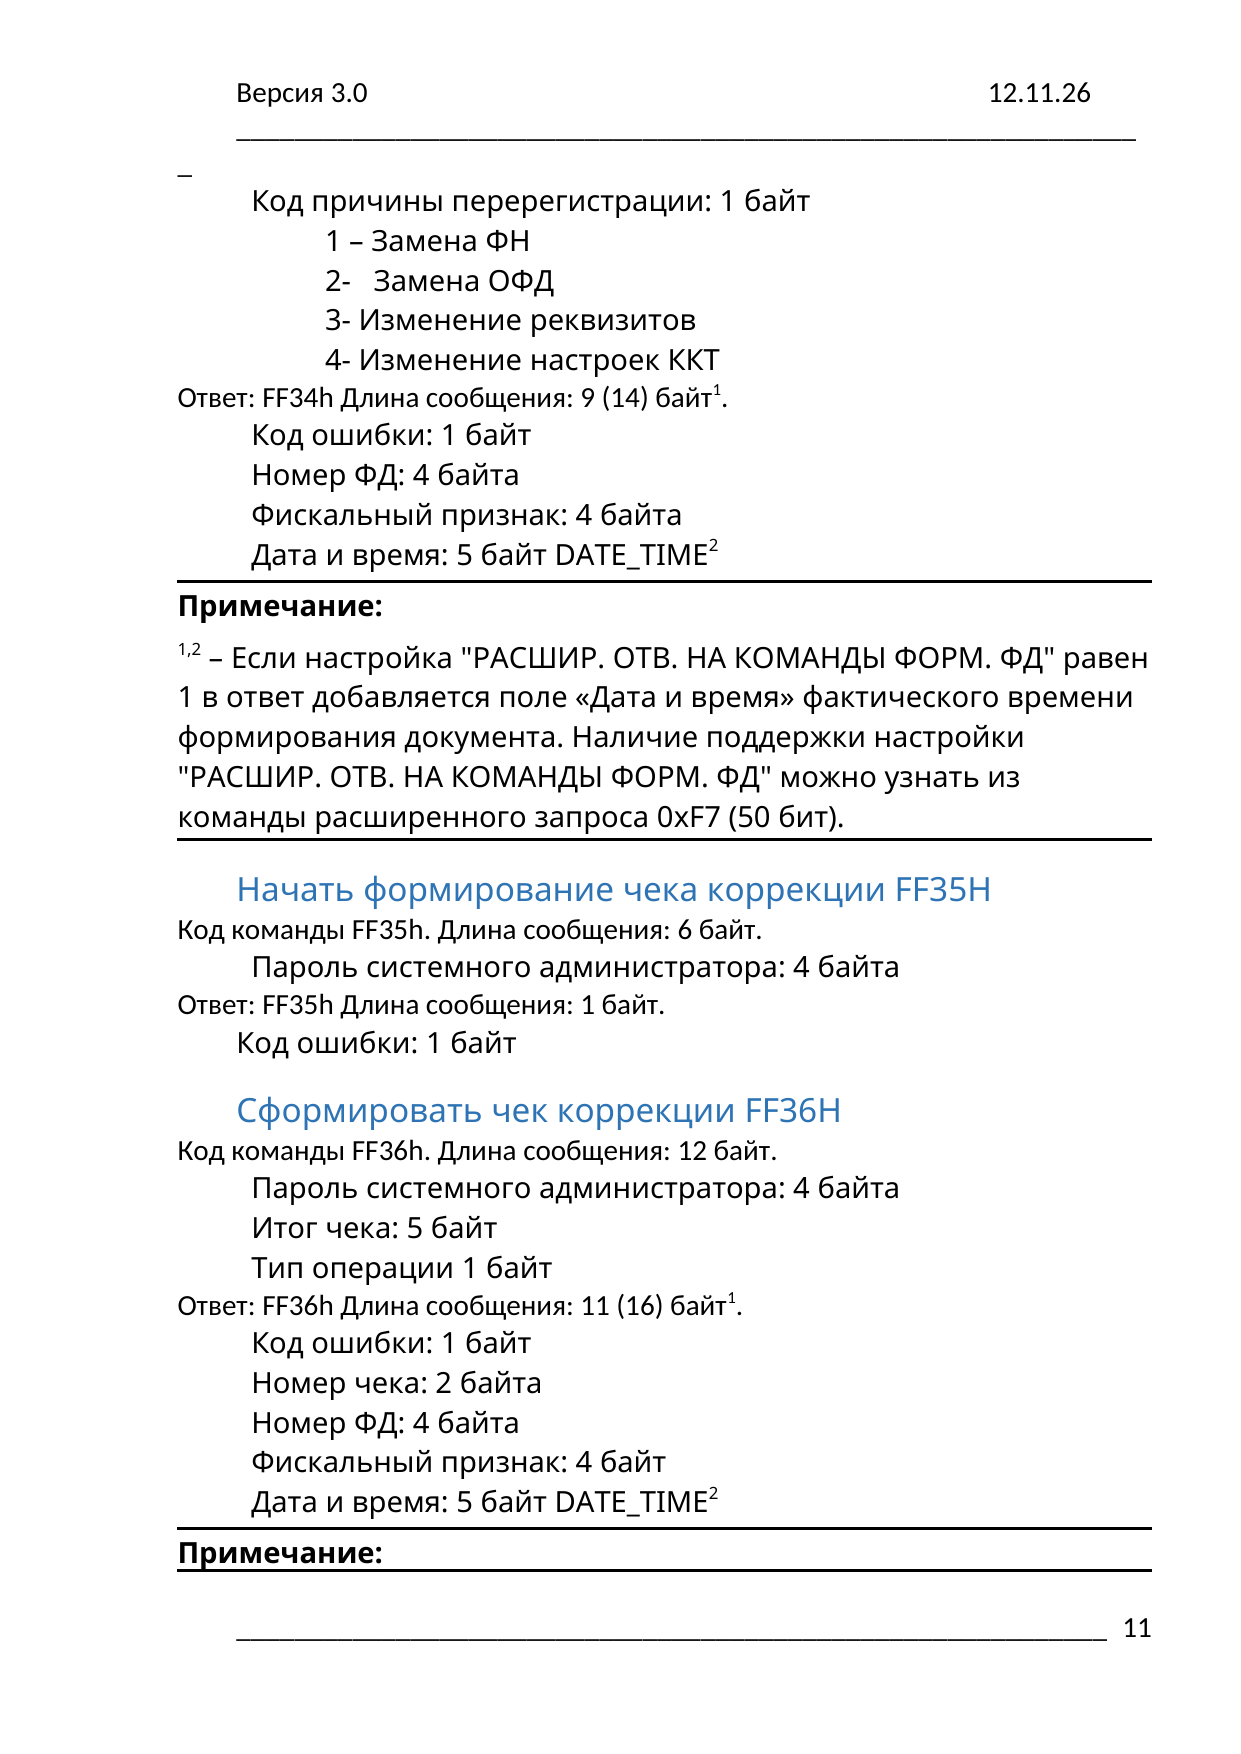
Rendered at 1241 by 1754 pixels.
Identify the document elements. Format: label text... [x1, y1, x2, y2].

text Номер чека: 2 байта [251, 1362, 1152, 1402]
text Тип операции 1 байт [251, 1247, 1152, 1287]
text Фискальный признак: 4 байт [251, 1442, 1152, 1481]
text 1 – Замена ФН [325, 220, 1152, 260]
text Номер ФД: 4 байта [251, 1402, 1152, 1442]
text Код причины перерегистрации: 1 байт [251, 181, 1152, 220]
text Номер ФД: 4 байта [251, 454, 1152, 494]
text Фискальный признак: 4 байта [251, 494, 1152, 534]
text Пароль системного администратора: 4 байта [251, 947, 1152, 986]
text Код команды FF35h. Длина сообщения: 6 байт. [177, 911, 1152, 947]
text Ответ: FF34h Длина сообщения: 9 (14) байт1. [177, 379, 1152, 415]
text Ответ: FF35h Длина сообщения: 1 байт. [177, 986, 1152, 1022]
text Код команды FF36h. Длина сообщения: 12 байт. [177, 1132, 1152, 1168]
text 4- Изменение настроек ККТ [325, 339, 1152, 379]
subtitle Начать формирование чека коррекции FF35H [177, 866, 1152, 911]
text Итог чека: 5 байт [251, 1207, 1152, 1247]
text Код ошибки: 1 байт [251, 1322, 1152, 1362]
text Код ошибки: 1 байт [251, 415, 1152, 454]
text Дата и время: 5 байт DATE_TIME2 [251, 534, 1152, 573]
text Пароль системного администратора: 4 байта [251, 1168, 1152, 1207]
text Примечание: [177, 1530, 1152, 1569]
text Дата и время: 5 байт DATE_TIME2 [251, 1481, 1152, 1521]
text Примечание: [177, 583, 1152, 624]
text 1,2 – Если настройка "РАСШИР. ОТВ. НА КОМАНДЫ ФОРМ. ФД" равен 1 в ответ добавляется поле «Дата и время» фактического времени формирования документа. Наличие поддержки настройки "РАСШИР. ОТВ. НА КОМАНДЫ ФОРМ. ФД" можно узнать из команды расширенного запроса 0xF7 (50 бит). [177, 632, 1152, 838]
text Код ошибки: 1 байт [236, 1022, 1152, 1062]
text 3- Изменение реквизитов [325, 300, 1152, 339]
text Ответ: FF36h Длина сообщения: 11 (16) байт1. [177, 1287, 1152, 1322]
text 2- Замена ОФД [325, 260, 1152, 300]
subtitle Сформировать чек коррекции FF36H [177, 1087, 1152, 1132]
